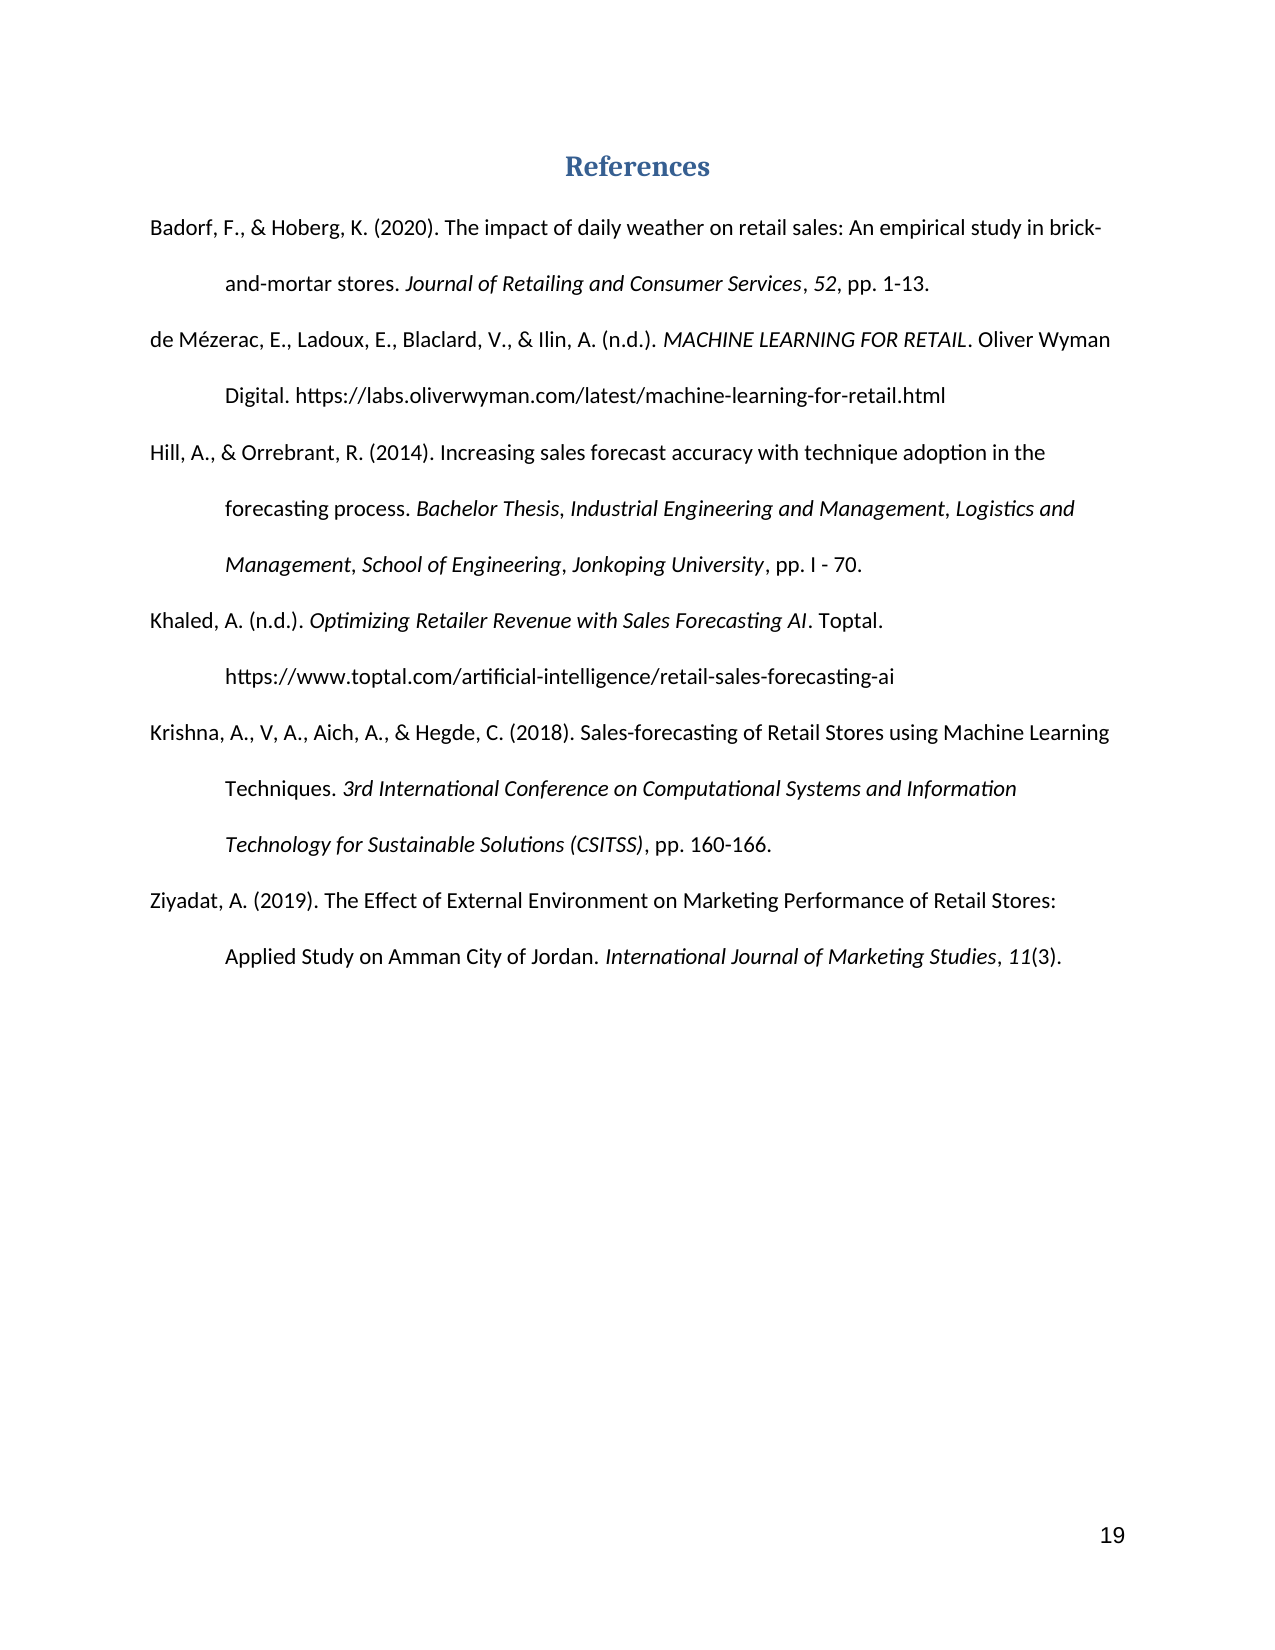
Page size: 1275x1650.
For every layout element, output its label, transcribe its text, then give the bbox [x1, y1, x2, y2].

text de Mézerac, E., Ladoux, E., Blaclard, V., & Ilin, A. (n.d.). MACHINE LEARNING FOR RETAIL. Oliver Wyman Digital. https://labs.oliverwyman.com/latest/machine-learning-for-retail.html [150, 326, 1125, 410]
text Ziyadat, A. (2019). The Effect of External Environment on Marketing Performance of Retail Stores: Applied Study on Amman City of Jordan. International Journal of Marketing Studies, 11(3). [150, 886, 1125, 970]
subtitle References [150, 150, 1125, 183]
text Hill, A., & Orrebrant, R. (2014). Increasing sales forecast accuracy with technique adoption in the forecasting process. Bachelor Thesis, Industrial Engineering and Management, Logistics and Management, School of Engineering, Jonkoping University, pp. I - 70. [150, 438, 1125, 578]
text Khaled, A. (n.d.). Optimizing Retailer Revenue with Sales Forecasting AI. Toptal. https://www.toptal.com/artificial-intelligence/retail-sales-forecasting-ai [150, 606, 1125, 690]
text Badorf, F., & Hoberg, K. (2020). The impact of daily weather on retail sales: An empirical study in brick-and-mortar stores. Journal of Retailing and Consumer Services, 52, pp. 1-13. [150, 213, 1125, 298]
text Krishna, A., V, A., Aich, A., & Hegde, C. (2018). Sales-forecasting of Retail Stores using Machine Learning Techniques. 3rd International Conference on Computational Systems and Information Technology for Sustainable Solutions (CSITSS), pp. 160-166. [150, 718, 1125, 858]
